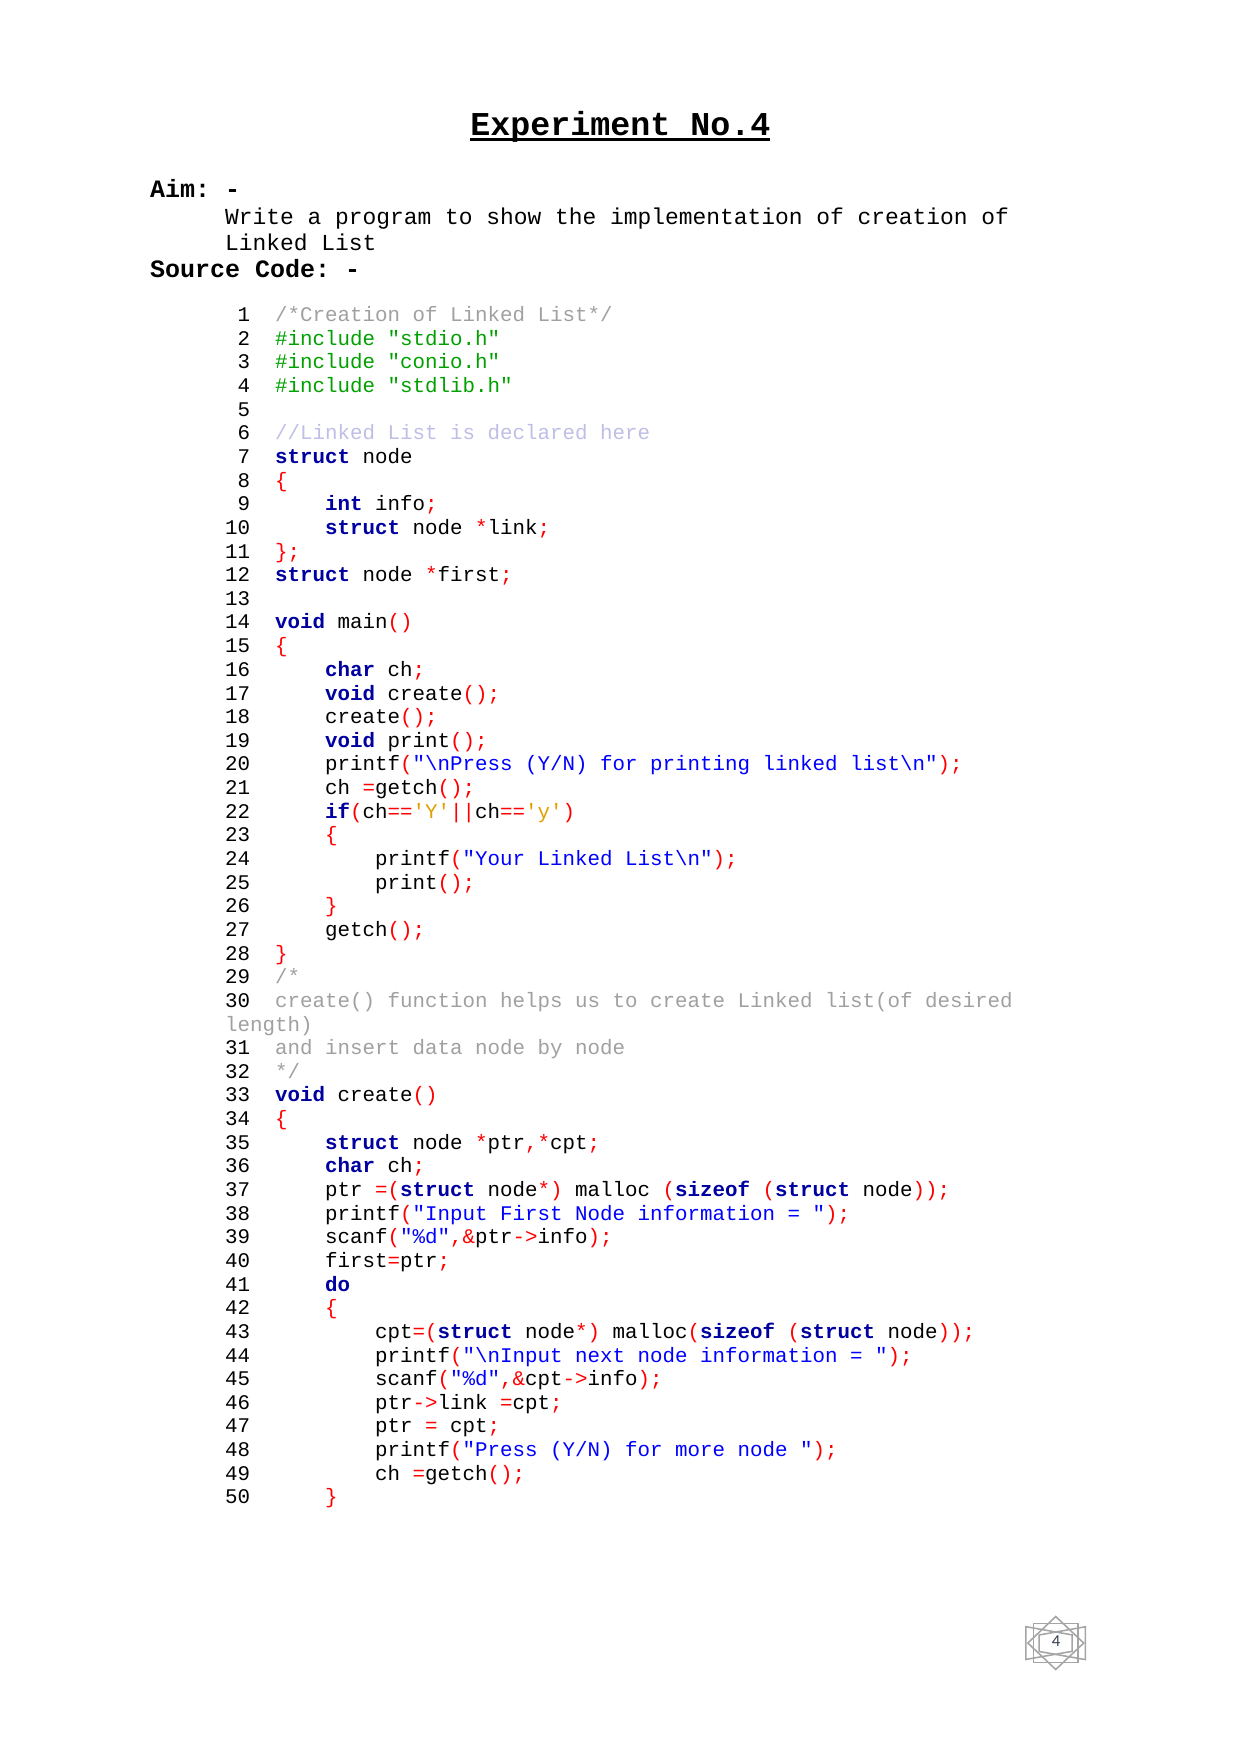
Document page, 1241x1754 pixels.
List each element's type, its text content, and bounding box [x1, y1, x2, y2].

text 30 create() function helps us to create Linked list(of desired length) [225, 990, 1090, 1037]
text 5 [225, 399, 1090, 422]
text 23 { [225, 824, 1090, 848]
text 31 and insert data node by node [225, 1037, 1090, 1061]
subtitle Experiment No.4 [150, 108, 1090, 145]
text 32 */ [225, 1061, 1090, 1084]
text 20 printf("\nPress (Y/N) for printing linked list\n"); [225, 753, 1090, 777]
text 39 scanf("%d",&ptr->info); [225, 1226, 1090, 1250]
text 13 [225, 588, 1090, 612]
text 19 void print(); [225, 730, 1090, 753]
text 12 struct node *first; [225, 564, 1090, 588]
text 50 } [225, 1486, 1090, 1510]
text 1 /*Creation of Linked List*/ [225, 304, 1090, 328]
text 33 void create() [225, 1084, 1090, 1108]
text Aim: - [150, 177, 1090, 205]
text 25 print(); [225, 872, 1090, 895]
text 38 printf("Input First Node information = "); [225, 1203, 1090, 1226]
text 24 printf("Your Linked List\n"); [225, 848, 1090, 872]
text 35 struct node *ptr,*cpt; [225, 1132, 1090, 1155]
text 34 { [225, 1108, 1090, 1132]
subtitle Write a program to show the implementation of creation of Linked List [225, 205, 1090, 257]
text 11 }; [225, 541, 1090, 564]
text 10 struct node *link; [225, 517, 1090, 541]
text 42 { [225, 1297, 1090, 1321]
text 40 first=ptr; [225, 1250, 1090, 1274]
text 18 create(); [225, 706, 1090, 730]
text 41 do [225, 1274, 1090, 1297]
text 8 { [225, 470, 1090, 493]
text Source Code: - [150, 257, 1090, 285]
text 26 } [225, 895, 1090, 919]
text 48 printf("Press (Y/N) for more node "); [225, 1439, 1090, 1463]
text 16 char ch; [225, 659, 1090, 682]
text 36 char ch; [225, 1155, 1090, 1179]
text 4 #include "stdlib.h" [225, 375, 1090, 399]
text 46 ptr->link =cpt; [225, 1392, 1090, 1416]
text 14 void main() [225, 612, 1090, 635]
text 27 getch(); [225, 919, 1090, 943]
text 29 /* [225, 966, 1090, 990]
text 2 #include "stdio.h" [225, 328, 1090, 351]
text 47 ptr = cpt; [225, 1416, 1090, 1439]
text 9 int info; [225, 493, 1090, 517]
text 3 #include "conio.h" [225, 351, 1090, 375]
text 44 printf("\nInput next node information = "); [225, 1344, 1090, 1368]
text 43 cpt=(struct node*) malloc(sizeof (struct node)); [225, 1321, 1090, 1344]
text 21 ch =getch(); [225, 777, 1090, 801]
text 37 ptr =(struct node*) malloc (sizeof (struct node)); [225, 1179, 1090, 1203]
text 45 scanf("%d",&cpt->info); [225, 1368, 1090, 1392]
text 15 { [225, 635, 1090, 659]
text 6 //Linked List is declared here [225, 422, 1090, 446]
text 49 ch =getch(); [225, 1463, 1090, 1486]
text 22 if(ch=='Y'||ch=='y') [225, 801, 1090, 824]
text 7 struct node [225, 446, 1090, 470]
text 17 void create(); [225, 682, 1090, 706]
text 28 } [225, 943, 1090, 966]
